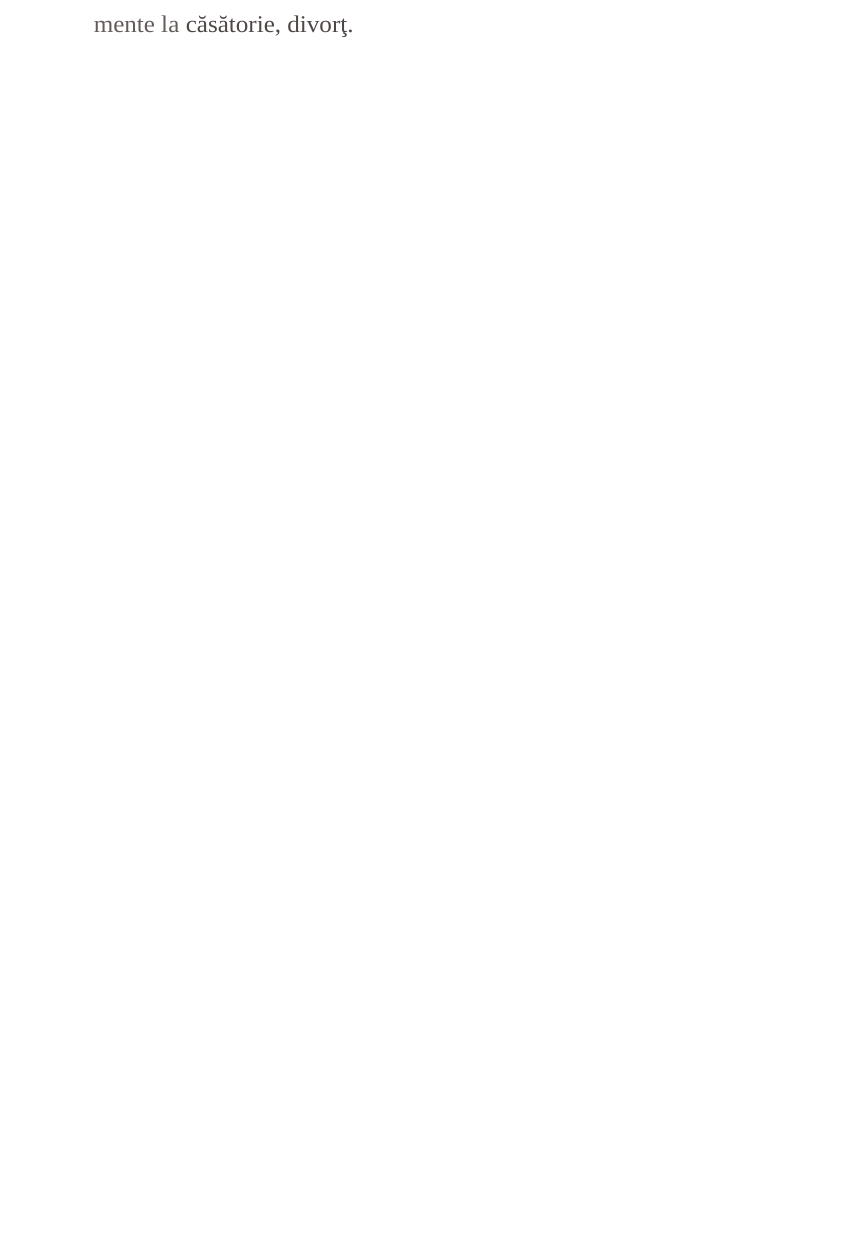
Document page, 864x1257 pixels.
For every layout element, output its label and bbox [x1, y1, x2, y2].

text [93, 10, 830, 38]
